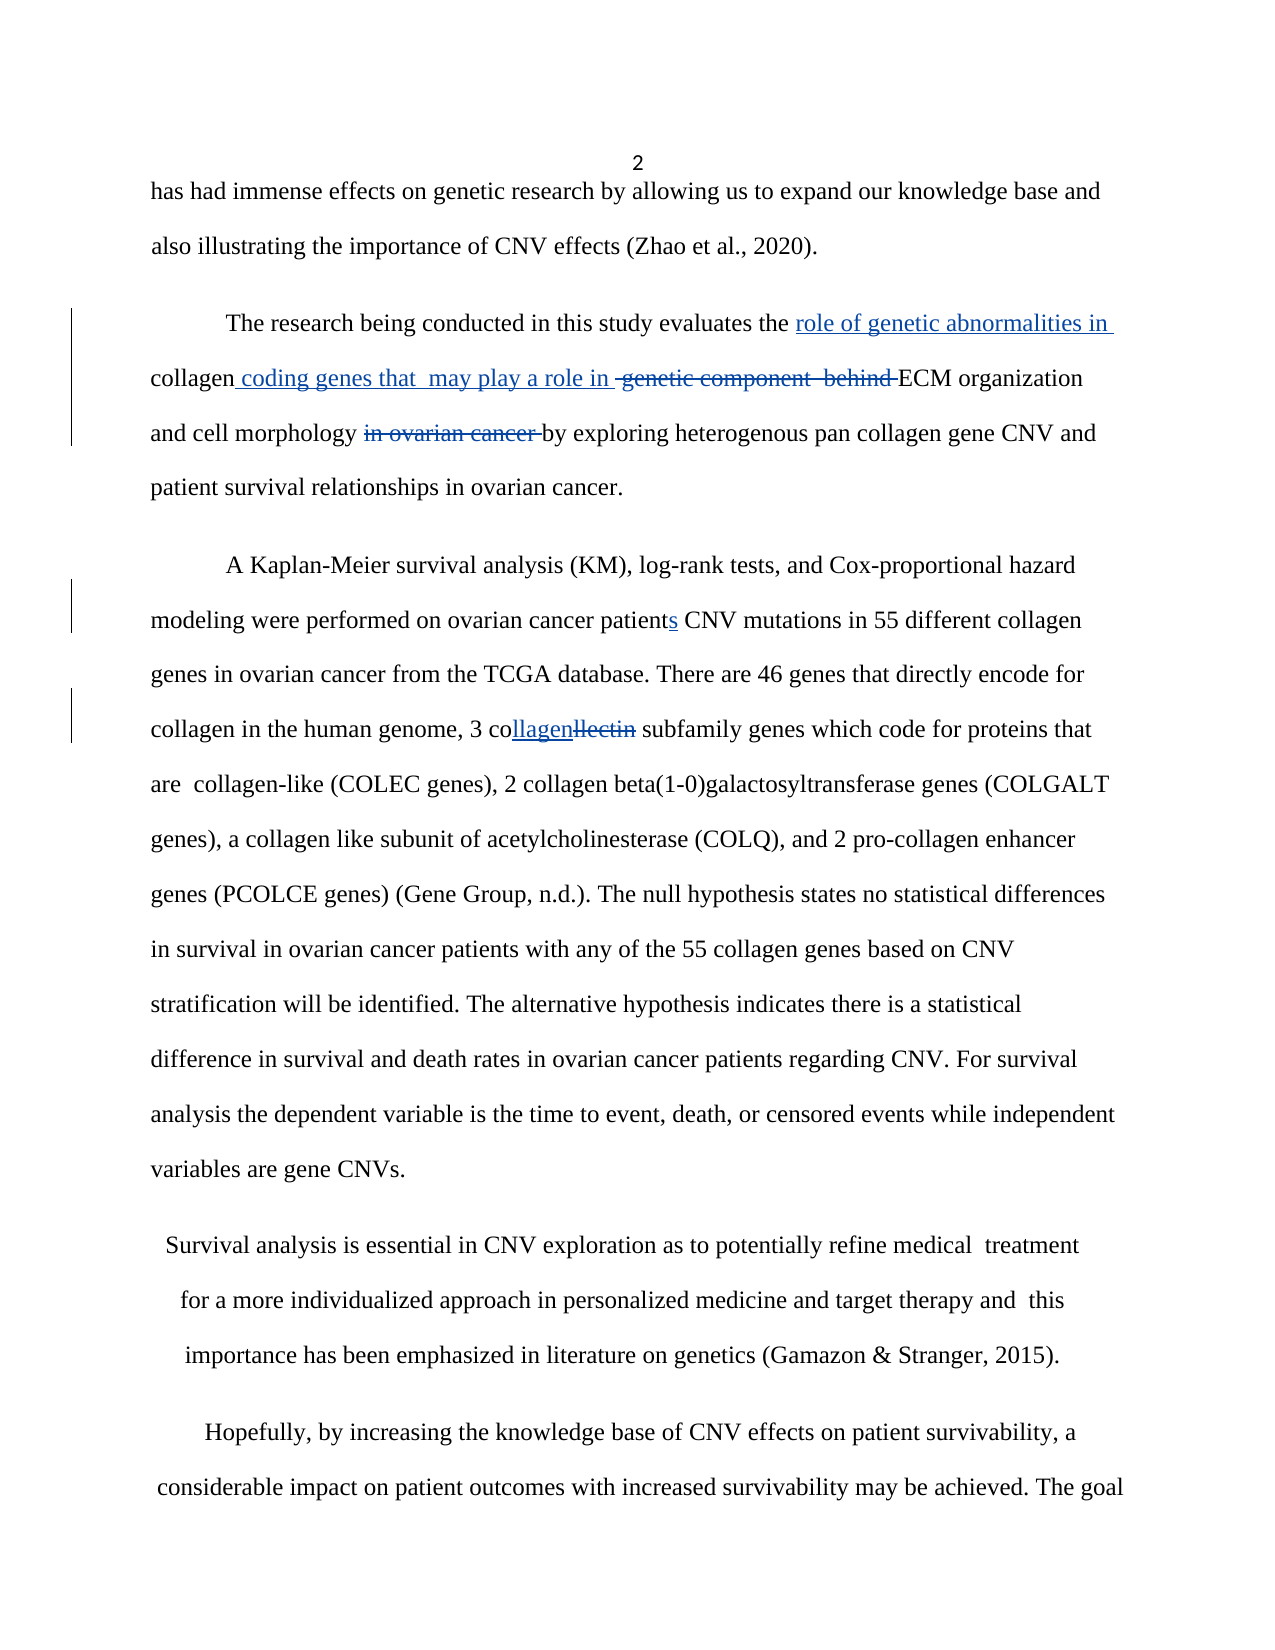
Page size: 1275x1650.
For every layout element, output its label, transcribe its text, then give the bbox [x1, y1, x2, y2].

text Survival analysis is essential in CNV exploration as to potentially refine medical treatment for a more individualized approach in personalized medicine and target therapy and this importance has been emphasized in literature on genetics (Gamazon & Stranger, 2015). [150, 1230, 1094, 1369]
text 2 [86, 148, 643, 176]
text A Kaplan-Meier survival analysis (KM), log-rank tests, and Cox-proportional hazard modeling were performed on ovarian cancer patient CNV mutations in 55 different collagen genes in ovarian cancer from the TCGA database. There are 46 genes that directly encode for collagen in the human genome, 3 co subfamily genes which code for proteins that are collagen-like (COLEC genes), 2 collagen beta(1-0)galactosyltransferase genes (COLGALT genes), a collagen like subunit of acetylcholinesterase (COLQ), and 2 pro-collagen enhancer genes (PCOLCE genes) (Gene Group, n.d.). The null hypothesis states no statistical differences in survival in ovarian cancer patients with any of the 55 collagen genes based on CNV stratification will be identified. The alternative hypothesis indicates there is a statistical difference in survival and death rates in ovarian cancer patients regarding CNV. For survival analysis the dependent variable is the time to event, death, or censored events while independent variables are gene CNVs. [150, 550, 1122, 1182]
text Hopefully, by increasing the knowledge base of CNV effects on patient survivability, a considerable impact on patient outcomes with increased survivability may be achieved. The goal [151, 1417, 1130, 1501]
text has had immense effects on genetic research by allowing us to expand our knowledge base and also illustrating the importance of CNV effects (Zhao et al., 2020). [150, 176, 1106, 260]
text The research being conducted in this study evaluates the collagenECM organization and cell morphology by exploring heterogenous pan collagen gene CNV and patient survival relationships in ovarian cancer. [150, 308, 1124, 501]
